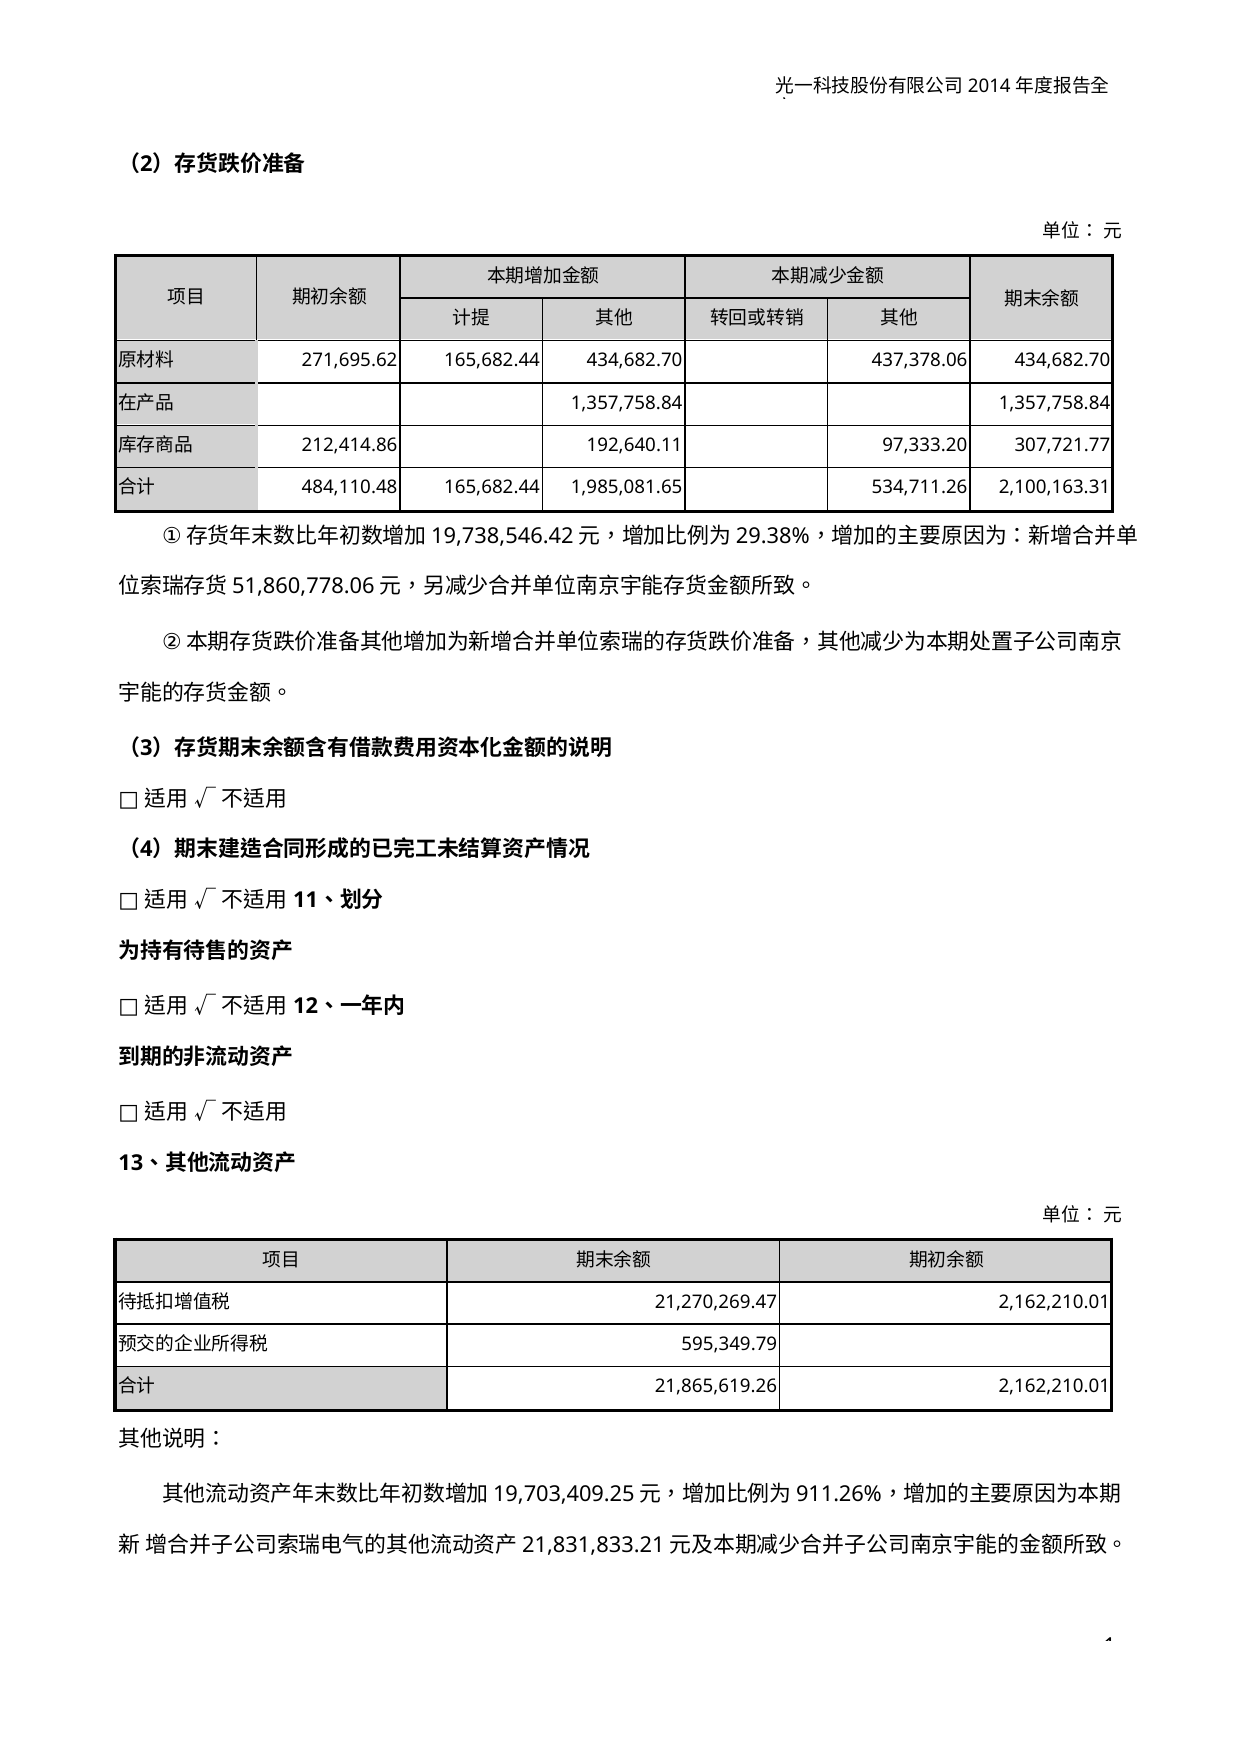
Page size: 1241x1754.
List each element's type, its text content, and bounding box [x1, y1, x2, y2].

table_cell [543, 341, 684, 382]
text ②本期存货跌价准备其他增加为新增合并单位索瑞的存货跌价准备，其他减少为本期处置子公司南京 宇能的存货金额。 [118, 626, 1138, 706]
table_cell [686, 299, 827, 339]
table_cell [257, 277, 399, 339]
subtitle （3）存货期末余额含有借款费用资本化金额的说明 [118, 732, 1138, 762]
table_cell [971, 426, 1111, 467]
subtitle （4）期末建造合同形成的已完工未结算资产情况 [118, 833, 1138, 863]
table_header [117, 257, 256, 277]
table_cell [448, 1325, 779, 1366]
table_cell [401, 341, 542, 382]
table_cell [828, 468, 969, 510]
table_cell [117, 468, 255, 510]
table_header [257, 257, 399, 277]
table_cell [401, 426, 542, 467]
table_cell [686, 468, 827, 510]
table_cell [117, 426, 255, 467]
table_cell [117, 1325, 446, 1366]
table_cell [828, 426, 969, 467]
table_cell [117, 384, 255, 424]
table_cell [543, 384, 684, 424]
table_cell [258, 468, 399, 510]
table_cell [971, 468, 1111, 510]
text □ 适用 √ 不适用 11、划分为持有待售的资产 [118, 884, 384, 964]
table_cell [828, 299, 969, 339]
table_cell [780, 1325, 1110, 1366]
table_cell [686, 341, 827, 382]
text □ 适用 √ 不适用 [118, 783, 1138, 812]
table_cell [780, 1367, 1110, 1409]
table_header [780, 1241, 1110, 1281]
text 单位： 元 [102, 217, 1122, 243]
text 其他说明： [118, 1423, 1138, 1453]
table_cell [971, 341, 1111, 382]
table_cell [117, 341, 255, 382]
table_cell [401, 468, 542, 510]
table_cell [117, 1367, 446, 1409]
subtitle （2）存货跌价准备 [118, 148, 1138, 178]
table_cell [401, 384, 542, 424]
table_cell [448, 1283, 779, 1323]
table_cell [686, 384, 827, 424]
text 单位： 元 [102, 1201, 1122, 1226]
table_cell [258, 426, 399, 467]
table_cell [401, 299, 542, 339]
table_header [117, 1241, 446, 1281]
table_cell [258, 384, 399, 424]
text □ 适用 √ 不适用 12、一年内到期的非流动资产 [118, 990, 406, 1071]
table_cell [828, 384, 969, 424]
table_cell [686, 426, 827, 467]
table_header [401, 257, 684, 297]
text ①存货年末数比年初数增加19,738,546.42元，增加比例为29.38%，增加的主要原因为：新增合并单 位索瑞存货51,860,778.06元，另减少合并单位南京宇能存货金额所致。 [118, 520, 1138, 600]
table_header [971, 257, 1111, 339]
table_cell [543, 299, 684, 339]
text 其他流动资产年末数比年初数增加19,703,409.25元，增加比例为911.26%，增加的主要原因为本期新 增合并子公司索瑞电气的其他流动资产21,831,833.21元及本期减少合并子公司南京宇能的金额所致。 [118, 1478, 1138, 1558]
text □ 适用 √ 不适用 13、其他流动资产 [118, 1096, 306, 1177]
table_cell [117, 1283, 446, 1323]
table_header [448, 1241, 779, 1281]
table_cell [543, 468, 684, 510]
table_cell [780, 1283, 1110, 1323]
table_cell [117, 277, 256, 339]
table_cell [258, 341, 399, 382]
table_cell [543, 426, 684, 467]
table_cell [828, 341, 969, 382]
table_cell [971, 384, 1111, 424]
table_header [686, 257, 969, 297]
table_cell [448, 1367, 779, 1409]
